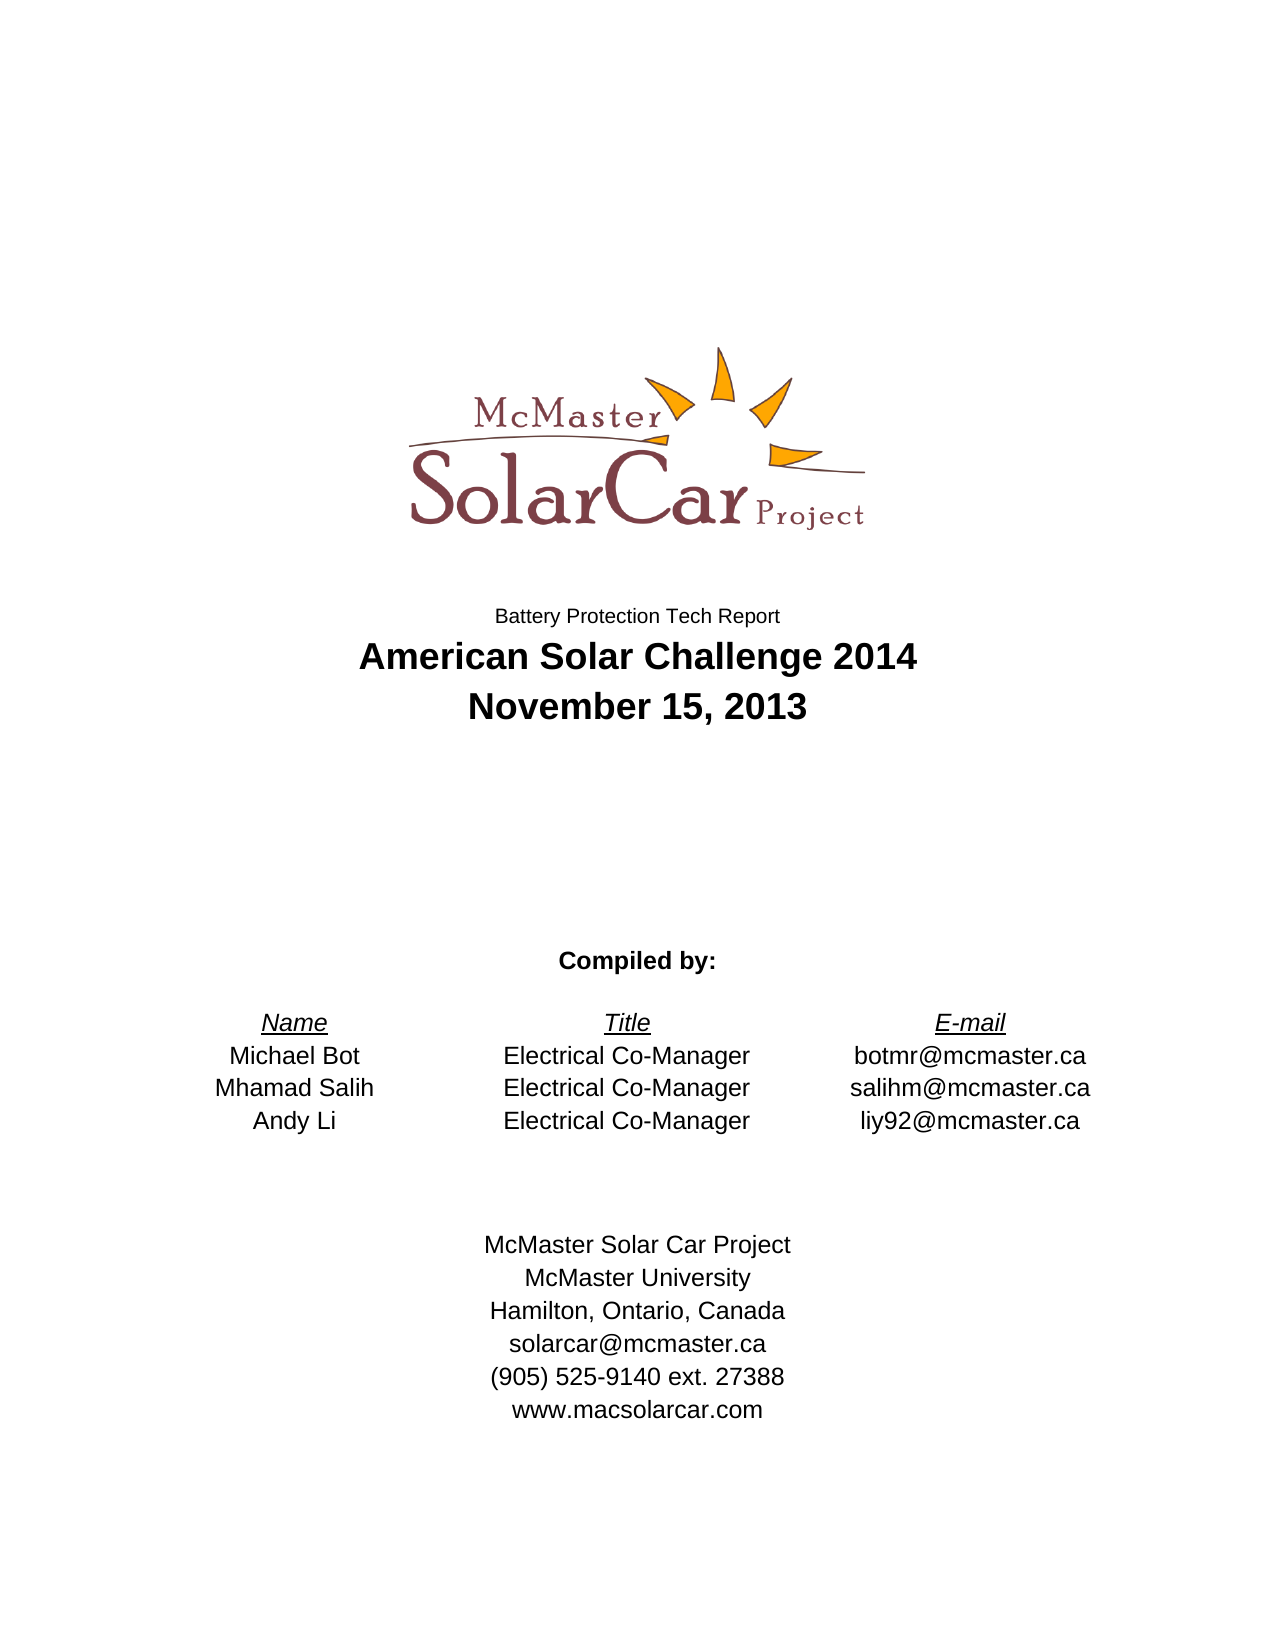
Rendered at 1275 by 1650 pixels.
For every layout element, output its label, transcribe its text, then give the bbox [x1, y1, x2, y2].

table_cell botmr@mcmaster.ca [804, 1041, 1136, 1073]
table_cell salihm@mcmaster.ca liy92@mcmaster.ca [804, 1073, 1136, 1172]
text McMaster Solar Car Project [150, 1229, 1125, 1258]
text www.macsolarcar.com [150, 1395, 1125, 1423]
text Compiled by: [150, 946, 1125, 975]
picture [405, 343, 870, 532]
table_cell Electrical Co-Manager Electrical Co-Manager [450, 1073, 804, 1172]
table_header Title [450, 1009, 804, 1041]
text Hamilton, Ontario, Canada [150, 1296, 1125, 1324]
text American Solar Challenge 2014 November 15, 2013 [150, 604, 1125, 727]
table_header E-mail [804, 1009, 1136, 1041]
table_header Name [139, 1009, 450, 1041]
table_cell Mhamad Salih Andy Li [139, 1073, 450, 1172]
text (905) 525-9140 ext. 27388 [150, 1362, 1125, 1390]
text solarcar@mcmaster.ca [150, 1329, 1125, 1357]
text McMaster University [150, 1263, 1125, 1291]
table_cell Michael Bot [139, 1041, 450, 1073]
table_cell Electrical Co-Manager [450, 1041, 804, 1073]
